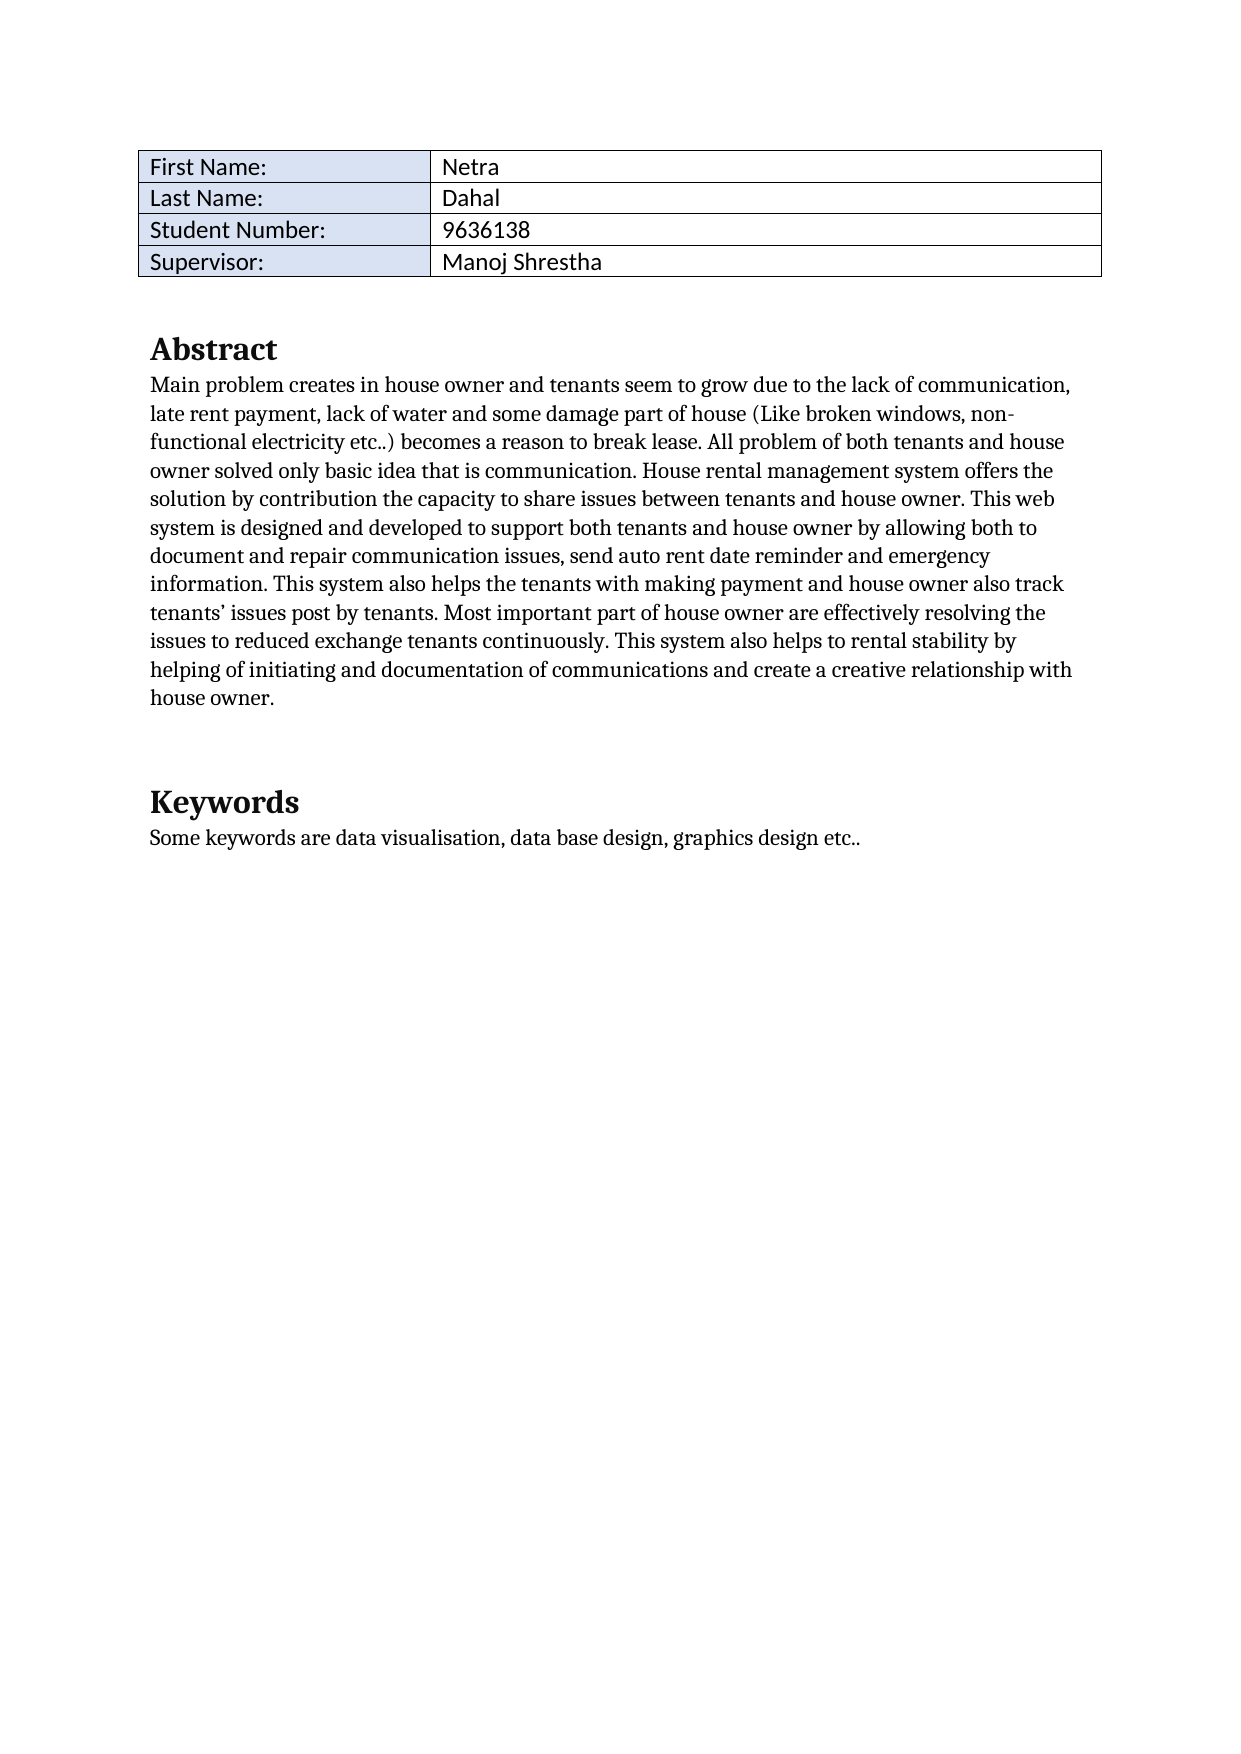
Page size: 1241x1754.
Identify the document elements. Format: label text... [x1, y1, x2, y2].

subtitle Abstract [150, 331, 1090, 369]
text Main problem creates in house owner and tenants seem to grow due to the lack of communication, late rent payment, lack of water and some damage part of house (Like broken windows, non-functional electricity etc..) becomes a reason to break lease. All problem of both tenants and house owner solved only basic idea that is communication. House rental management system offers the solution by contribution the capacity to share issues between tenants and house owner. This web system is designed and developed to support both tenants and house owner by allowing both to document and repair communication issues, send auto rent date reminder and emergency information. This system also helps the tenants with making payment and house owner also track tenants’ issues post by tenants. Most important part of house owner are effectively resolving the issues to reduced exchange tenants continuously. This system also helps to rental stability by helping of initiating and documentation of communications and create a creative relationship with house owner. [150, 372, 1090, 711]
table_cell Last Name: [139, 183, 430, 213]
table_cell Supervisor: [139, 246, 430, 276]
table_cell 9636138 [431, 214, 1101, 245]
table_cell Dahal [431, 183, 1101, 213]
text Some keywords are data visualisation, data base design, graphics design etc.. [150, 825, 1090, 851]
table_header First Name: [139, 151, 430, 182]
subtitle Keywords [150, 783, 1090, 822]
table_cell Manoj Shrestha [431, 246, 1101, 276]
table_cell Student Number: [139, 214, 430, 245]
table_header Netra [431, 151, 1101, 182]
